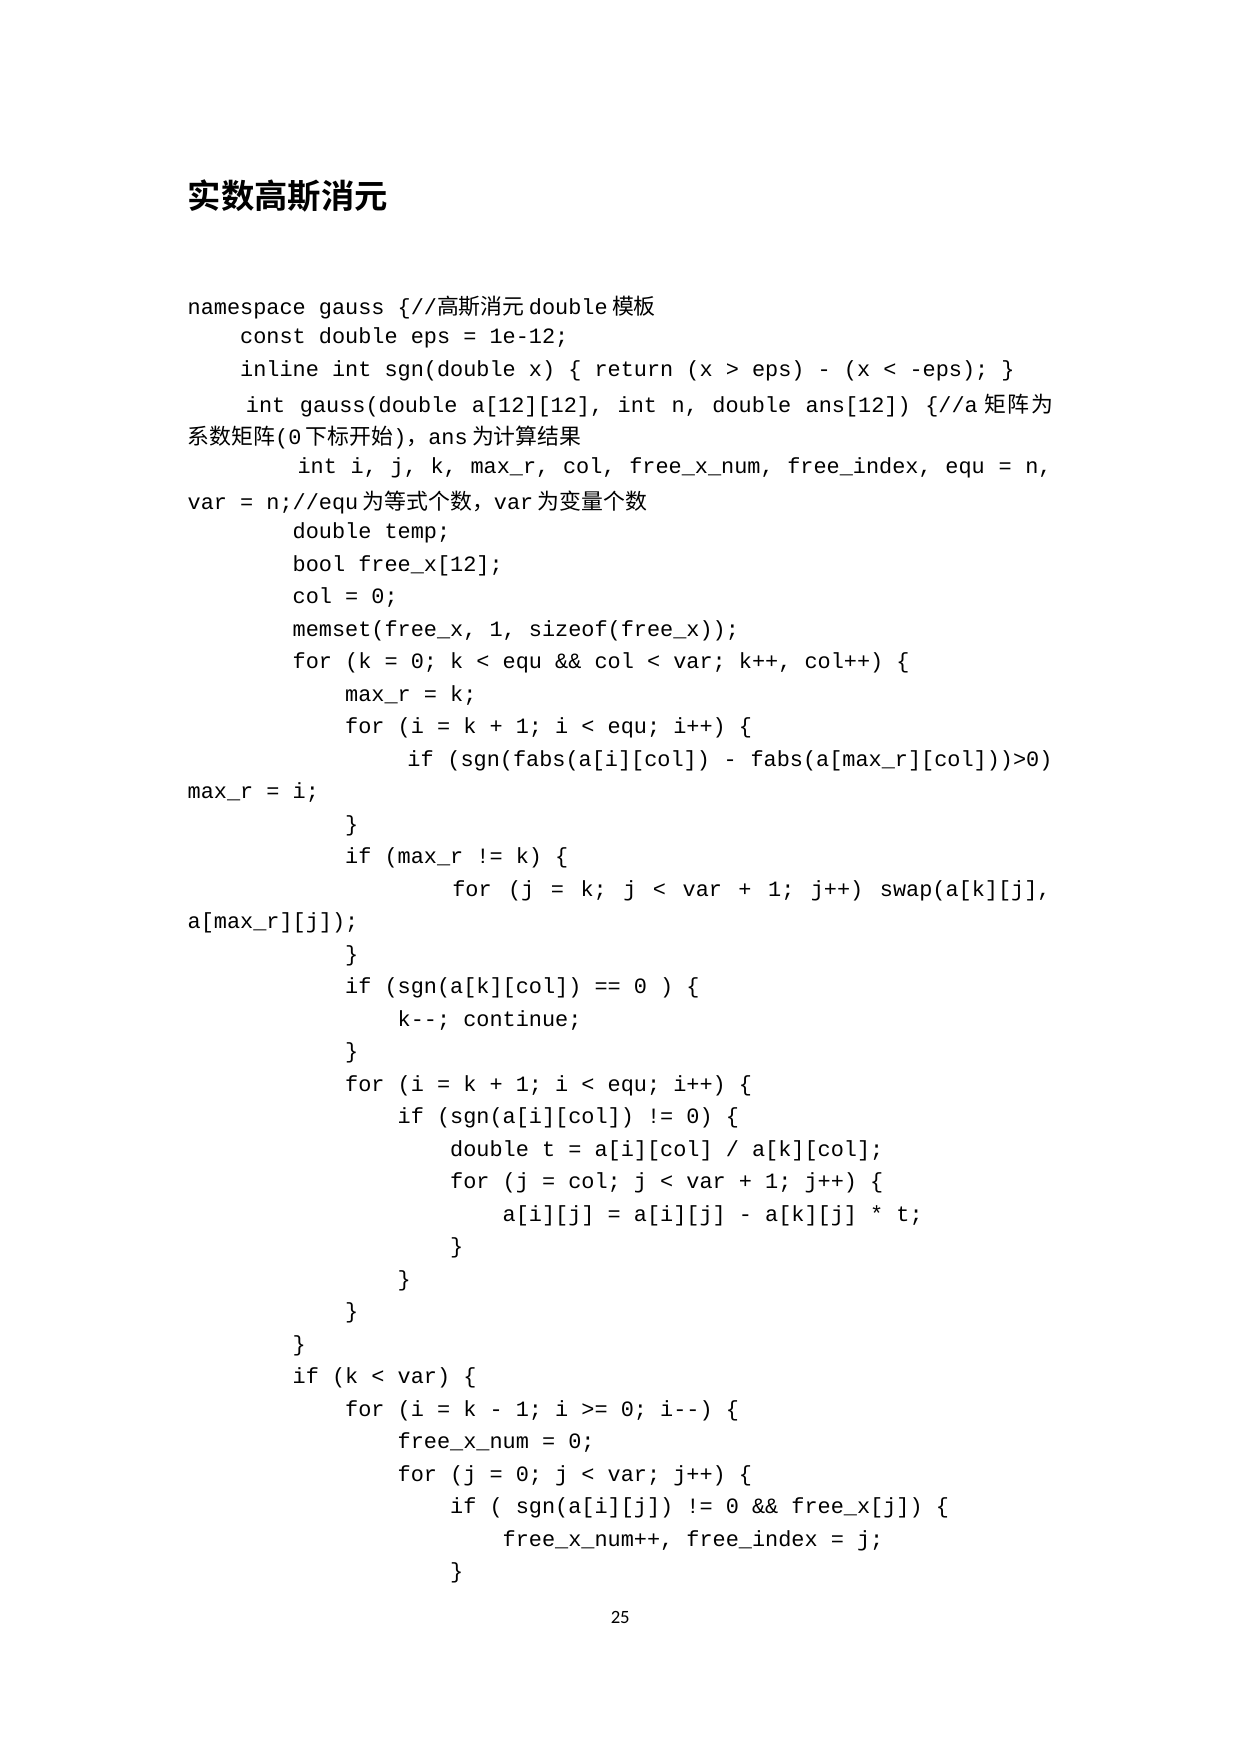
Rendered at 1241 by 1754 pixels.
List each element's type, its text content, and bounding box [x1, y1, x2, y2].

text for (i = k + 1; i < equ; i++) { [187, 712, 1053, 744]
text int gauss(double a[12][12], int n, double ans[12]) {//a矩阵为系数矩阵(0下标开始)，ans为计算结果 [187, 387, 1053, 452]
text memset(free_x, 1, sizeof(free_x)); [187, 614, 1053, 647]
text k--; continue; [187, 1004, 1053, 1037]
text for (j = 0; j < var; j++) { [187, 1459, 1053, 1492]
text a[i][j] = a[i][j] - a[k][j] * t; [187, 1199, 1053, 1232]
text } [187, 1557, 1053, 1589]
text for (j = k; j < var + 1; j++) swap(a[k][j], a[max_r][j]); [187, 874, 1053, 939]
text free_x_num++, free_index = j; [187, 1524, 1053, 1557]
text bool free_x[12]; [187, 549, 1053, 582]
text if ( sgn(a[i][j]) != 0 && free_x[j]) { [187, 1492, 1053, 1524]
text if (max_r != k) { [187, 842, 1053, 874]
subtitle 实数高斯消元 [187, 162, 1053, 227]
text inline int sgn(double x) { return (x > eps) - (x < -eps); } [187, 354, 1053, 387]
text const double eps = 1e-12; [187, 322, 1053, 354]
text } [187, 1297, 1053, 1329]
text for (i = k - 1; i >= 0; i--) { [187, 1394, 1053, 1427]
text for (k = 0; k < equ && col < var; k++, col++) { [187, 647, 1053, 679]
text for (i = k + 1; i < equ; i++) { [187, 1069, 1053, 1102]
text namespace gauss {//高斯消元double模板 [187, 289, 1053, 322]
text } [187, 809, 1053, 842]
text } [187, 1232, 1053, 1264]
text if (k < var) { [187, 1362, 1053, 1394]
text for (j = col; j < var + 1; j++) { [187, 1167, 1053, 1199]
text col = 0; [187, 582, 1053, 614]
text if (sgn(a[k][col]) == 0 ) { [187, 972, 1053, 1004]
text double t = a[i][col] / a[k][col]; [187, 1134, 1053, 1167]
text int i, j, k, max_r, col, free_x_num, free_index, equ = n, var = n;//equ为等式个数，var为变量个数 [187, 452, 1053, 517]
text } [187, 1037, 1053, 1069]
text free_x_num = 0; [187, 1427, 1053, 1459]
text max_r = k; [187, 679, 1053, 712]
text } [187, 939, 1053, 972]
text if (sgn(fabs(a[i][col]) - fabs(a[max_r][col]))>0) max_r = i; [187, 744, 1053, 809]
text double temp; [187, 517, 1053, 549]
text } [187, 1264, 1053, 1297]
text } [187, 1329, 1053, 1362]
text if (sgn(a[i][col]) != 0) { [187, 1102, 1053, 1134]
